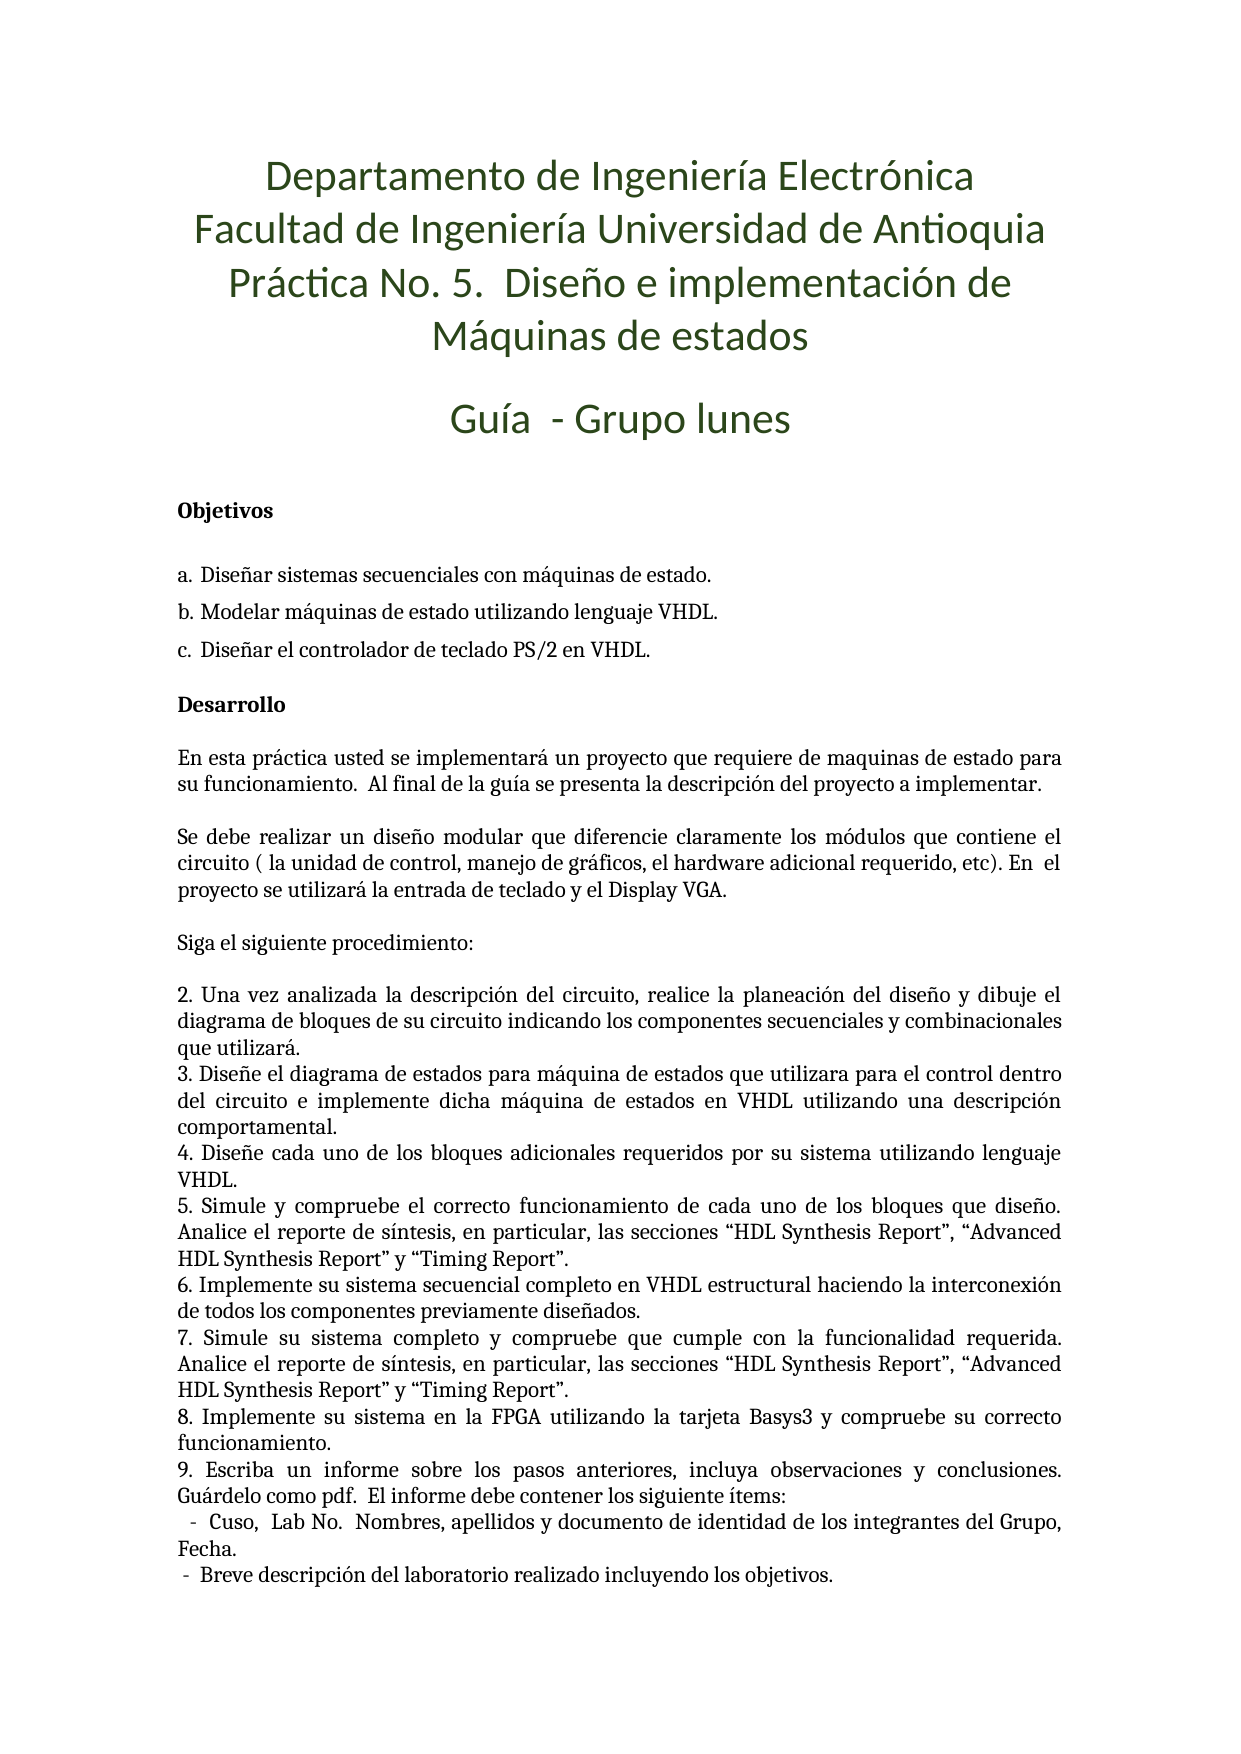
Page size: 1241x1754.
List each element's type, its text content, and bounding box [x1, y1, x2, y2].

text - Cuso, Lab No. Nombres, apellidos y documento de identidad de los integrantes del Grupo, Fecha. [177, 1509, 1063, 1562]
text 9. Escriba un informe sobre los pasos anteriores, incluya observaciones y conclusiones. Guárdelo como pdf. El informe debe contener los siguiente ítems: [177, 1456, 1063, 1509]
text 7. Simule su sistema completo y compruebe que cumple con la funcionalidad requerida. Analice el reporte de síntesis, en particular, las secciones “HDL Synthesis Report”, “Advanced HDL Synthesis Report” y “Timing Report”. [177, 1324, 1063, 1404]
list Modelar máquinas de estado utilizando lenguaje VHDL. [177, 588, 1063, 625]
text Guía - Grupo lunes [177, 391, 1063, 444]
text 3. Diseñe el diagrama de estados para máquina de estados que utilizara para el control dentro del circuito e implemente dicha máquina de estados en VHDL utilizando una descripción comportamental. [177, 1061, 1063, 1140]
text Departamento de Ingeniería Electrónica [177, 148, 1063, 201]
text Se debe realizar un diseño modular que diferencie claramente los módulos que contiene el circuito ( la unidad de control, manejo de gráficos, el hardware adicional requerido, etc). En el proyecto se utilizará la entrada de teclado y el Display VGA. [177, 824, 1063, 903]
text Siga el siguiente procedimiento: [177, 929, 1063, 956]
list Diseñar el controlador de teclado PS/2 en VHDL. [177, 625, 1063, 663]
text En esta práctica usted se implementará un proyecto que requiere de maquinas de estado para su funcionamiento. Al final de la guía se presenta la descripción del proyecto a implementar. [177, 745, 1063, 797]
text 8. Implemente su sistema en la FPGA utilizando la tarjeta Basys3 y compruebe su correcto funcionamiento. [177, 1404, 1063, 1456]
list Diseñar sistemas secuenciales con máquinas de estado. [177, 550, 1063, 588]
text 5. Simule y compruebe el correcto funcionamiento de cada uno de los bloques que diseño. Analice el reporte de síntesis, en particular, las secciones “HDL Synthesis Report”, “Advanced HDL Synthesis Report” y “Timing Report”. [177, 1193, 1063, 1272]
text 6. Implemente su sistema secuencial completo en VHDL estructural haciendo la interconexión de todos los componentes previamente diseñados. [177, 1272, 1063, 1324]
text Desarrollo [177, 692, 1063, 718]
text Objetivos [177, 498, 1063, 524]
text 4. Diseñe cada uno de los bloques adicionales requeridos por su sistema utilizando lenguaje VHDL. [177, 1140, 1063, 1193]
text 2. Una vez analizada la descripción del circuito, realice la planeación del diseño y dibuje el diagrama de bloques de su circuito indicando los componentes secuenciales y combinacionales que utilizará. [177, 982, 1063, 1061]
text Facultad de Ingeniería Universidad de Antioquia Práctica No. 5. Diseño e implementación de Máquinas de estados [177, 201, 1063, 361]
text - Breve descripción del laboratorio realizado incluyendo los objetivos. [177, 1562, 1063, 1588]
